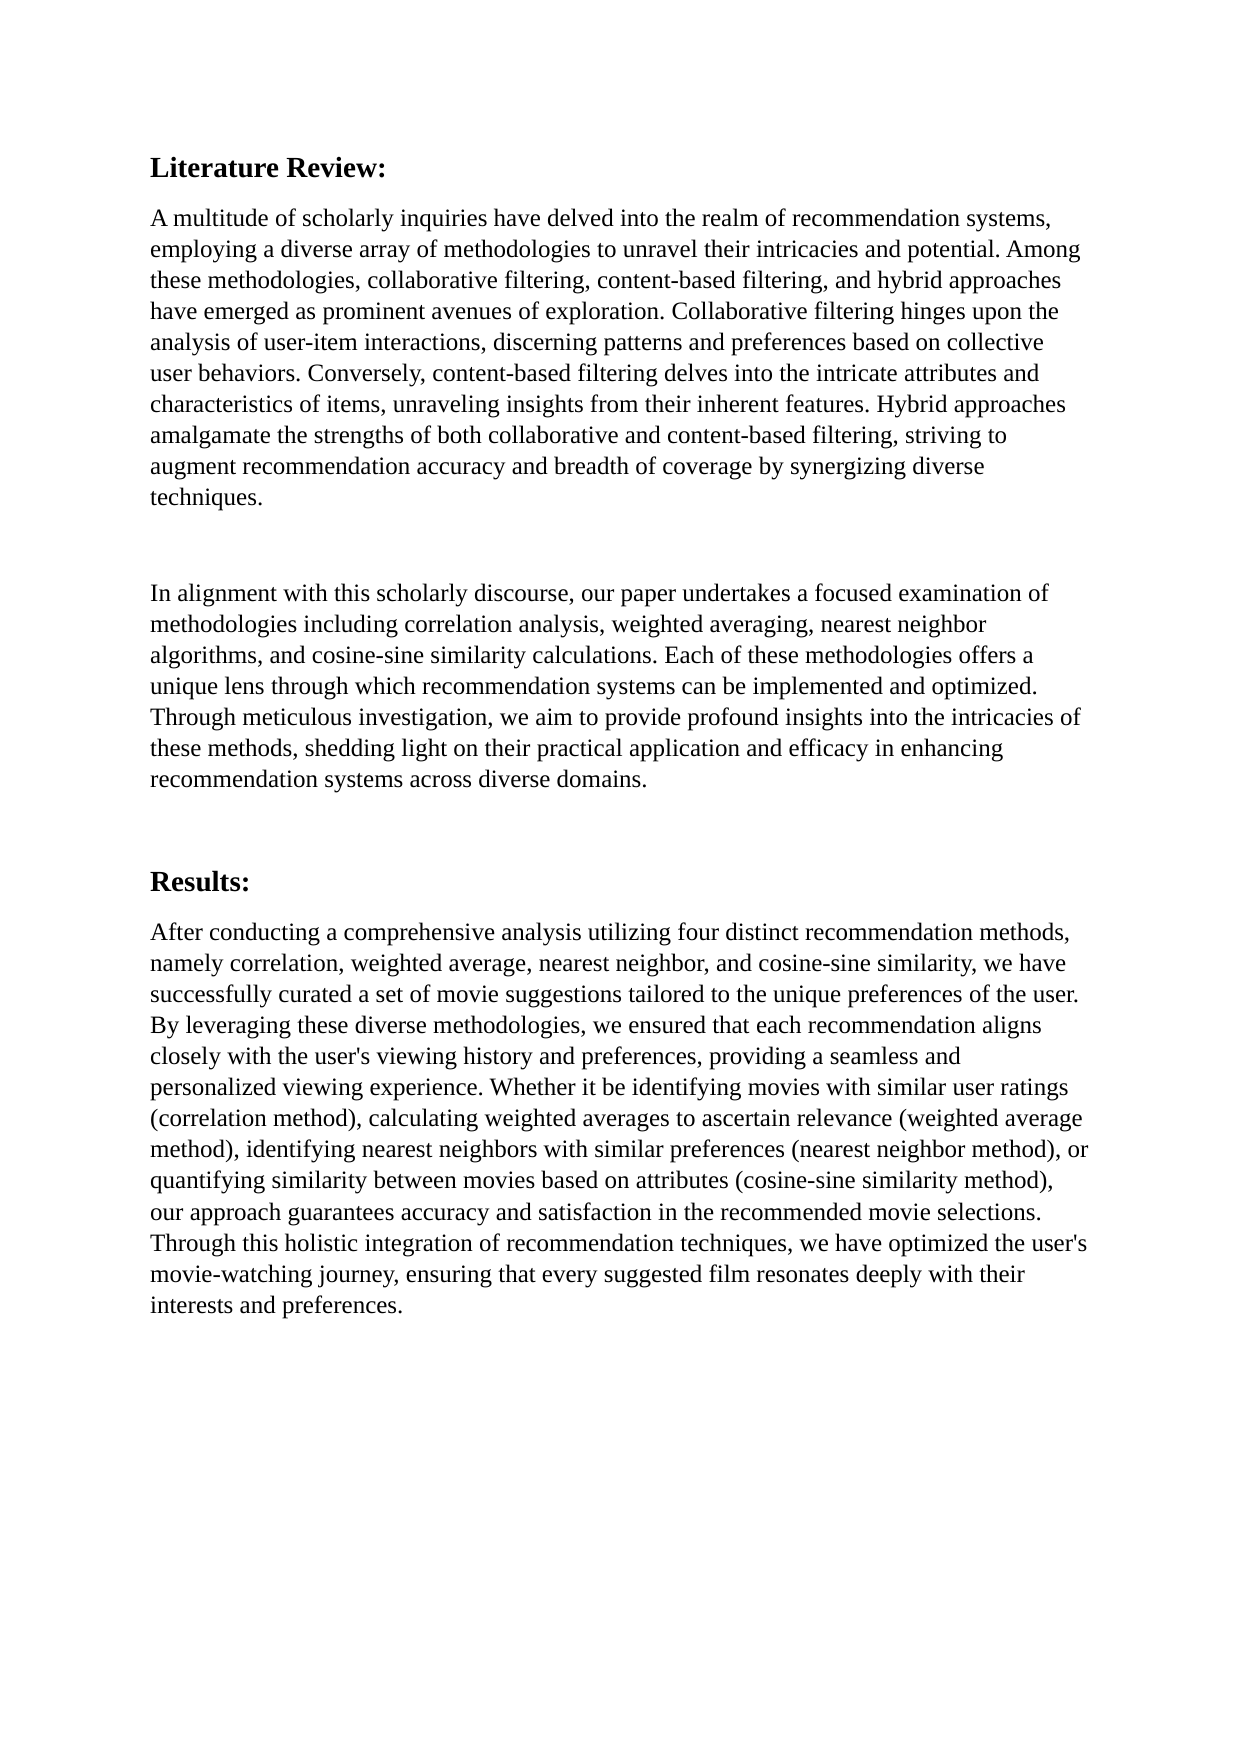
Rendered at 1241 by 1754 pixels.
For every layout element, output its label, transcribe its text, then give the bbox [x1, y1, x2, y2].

text A multitude of scholarly inquiries have delved into the realm of recommendation systems, employing a diverse array of methodologies to unravel their intricacies and potential. Among these methodologies, collaborative filtering, content-based filtering, and hybrid approaches have emerged as prominent avenues of exploration. Collaborative filtering hinges upon the analysis of user-item interactions, discerning patterns and preferences based on collective user behaviors. Conversely, content-based filtering delves into the intricate attributes and characteristics of items, unraveling insights from their inherent features. Hybrid approaches amalgamate the strengths of both collaborative and content-based filtering, striving to augment recommendation accuracy and breadth of coverage by synergizing diverse techniques. [150, 203, 1090, 511]
text In alignment with this scholarly discourse, our paper undertakes a focused examination of methodologies including correlation analysis, weighted averaging, nearest neighbor algorithms, and cosine-sine similarity calculations. Each of these methodologies offers a unique lens through which recommendation systems can be implemented and optimized. Through meticulous investigation, we aim to provide profound insights into the intricacies of these methods, shedding light on their practical application and efficacy in enhancing recommendation systems across diverse domains. [150, 578, 1090, 793]
text After conducting a comprehensive analysis utilizing four distinct recommendation methods, namely correlation, weighted average, nearest neighbor, and cosine-sine similarity, we have successfully curated a set of movie suggestions tailored to the unique preferences of the user. By leveraging these diverse methodologies, we ensured that each recommendation aligns closely with the user's viewing history and preferences, providing a seamless and personalized viewing experience. Whether it be identifying movies with similar user ratings (correlation method), calculating weighted averages to ascertain relevance (weighted average method), identifying nearest neighbors with similar preferences (nearest neighbor method), or quantifying similarity between movies based on attributes (cosine-sine similarity method), our approach guarantees accuracy and satisfaction in the recommended movie selections. Through this holistic integration of recommendation techniques, we have optimized the user's movie-watching journey, ensuring that every suggested film resonates deeply with their interests and preferences. [150, 917, 1090, 1318]
text Results: [150, 864, 1090, 898]
text Literature Review: [150, 150, 1090, 183]
